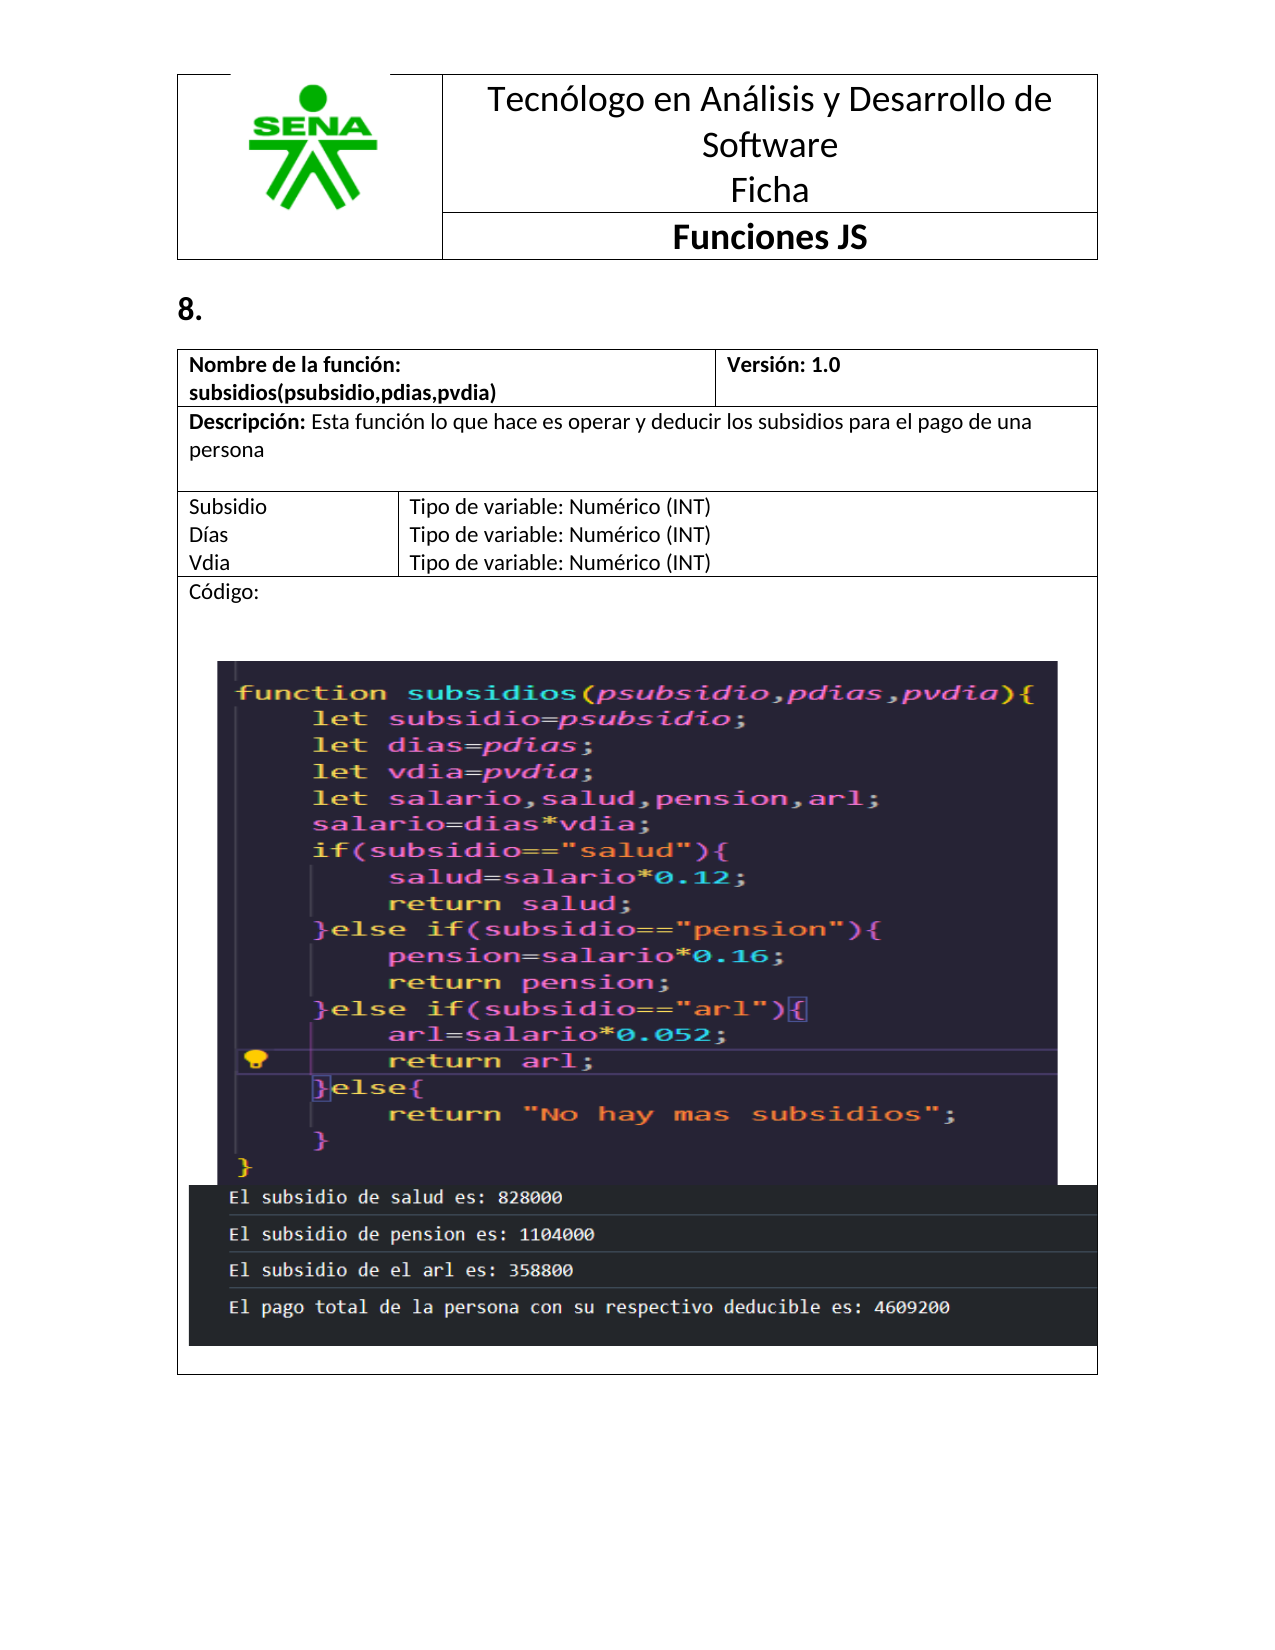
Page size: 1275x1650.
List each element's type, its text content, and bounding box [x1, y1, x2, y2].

table_cell Subsidio Días Vdia [178, 492, 398, 576]
table_header Versión: 1.0 [716, 350, 1097, 406]
table_cell Tipo de variable: Numérico (INT) Tipo de variable: Numérico (INT) Tipo de variable: Numérico (INT) [399, 492, 1097, 576]
text 8. [177, 288, 1098, 329]
table_cell Descripción: Esta función lo que hace es operar y deducir los subsidios para el pago de una persona [178, 407, 1097, 491]
picture [188, 661, 1098, 1346]
table_cell Código: [178, 577, 1097, 1374]
picture [230, 74, 390, 226]
table_header Nombre de la función: subsidios(psubsidio,pdias,pvdia) [178, 350, 715, 406]
